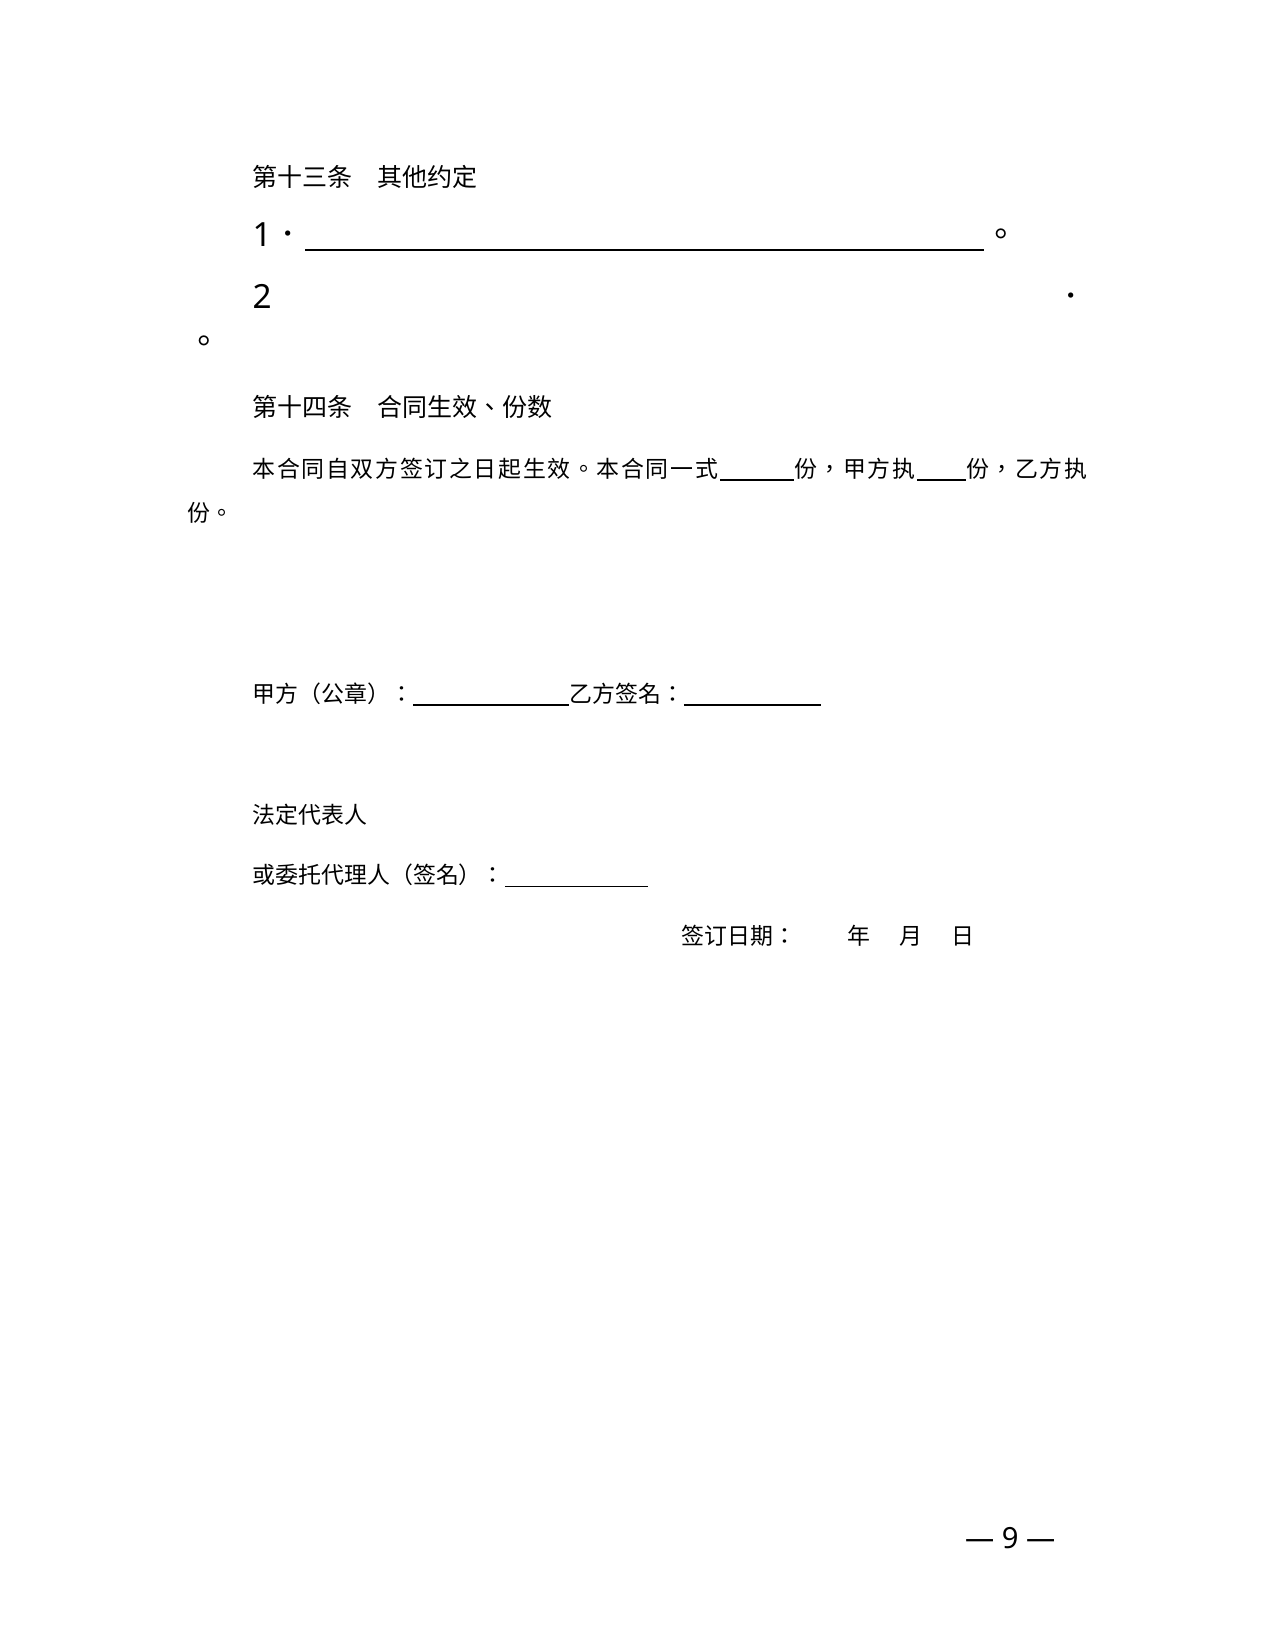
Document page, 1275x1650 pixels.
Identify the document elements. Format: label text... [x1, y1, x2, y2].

text 1． 。 [187, 210, 1087, 256]
text 法定代表人 [187, 786, 1087, 830]
text 甲方（公章）： 乙方签名： [187, 665, 1087, 709]
text 或委托代理人（签名）： [187, 847, 1087, 890]
text 2． 。 [187, 272, 1087, 363]
text 第十四条 合同生效、份数 [187, 380, 1087, 424]
text 本合同自双方签订之日起生效。本合同一式 份，甲方执 份，乙方执 份。 [187, 440, 1087, 528]
text 签订日期： 年 月 日 [187, 907, 1087, 951]
text 第十三条 其他约定 [187, 150, 1087, 194]
